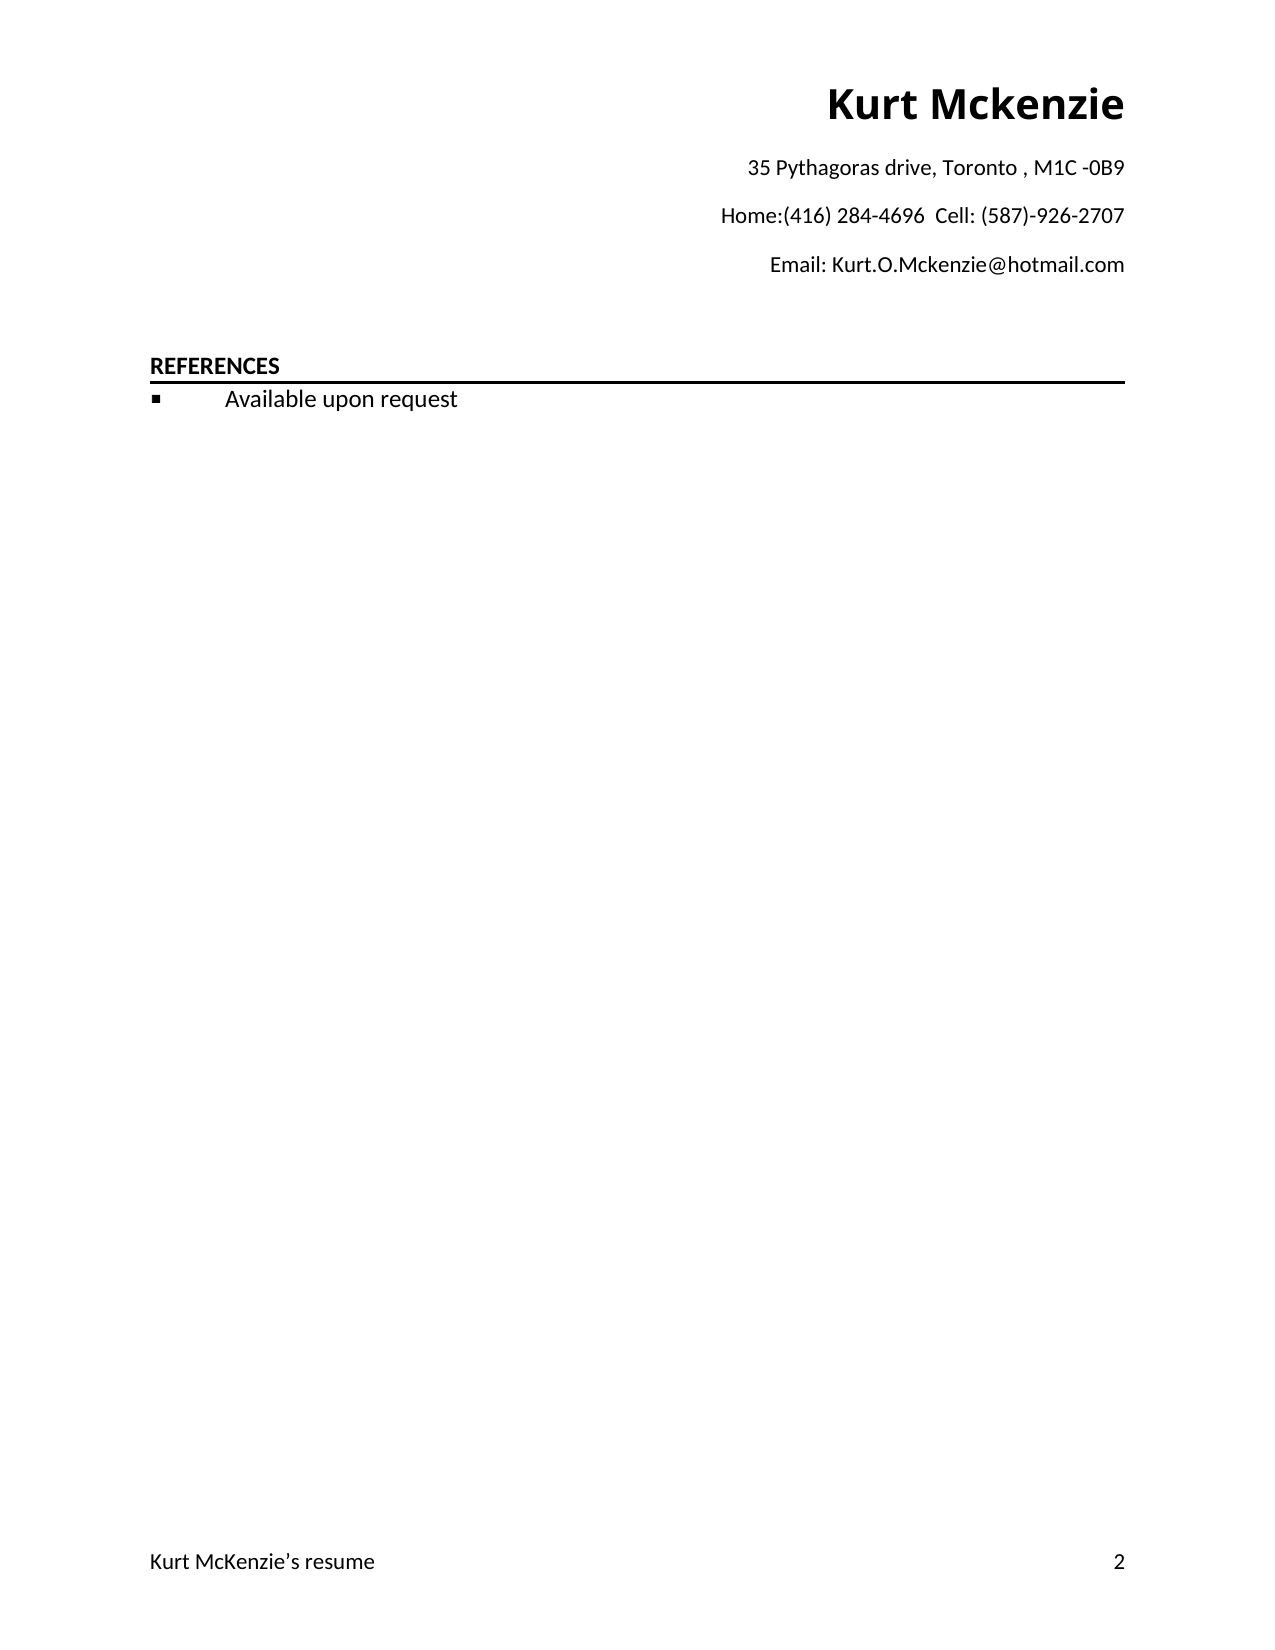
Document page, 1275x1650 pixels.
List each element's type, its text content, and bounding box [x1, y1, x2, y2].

list Available upon request [150, 384, 1125, 414]
text References [150, 350, 1125, 381]
